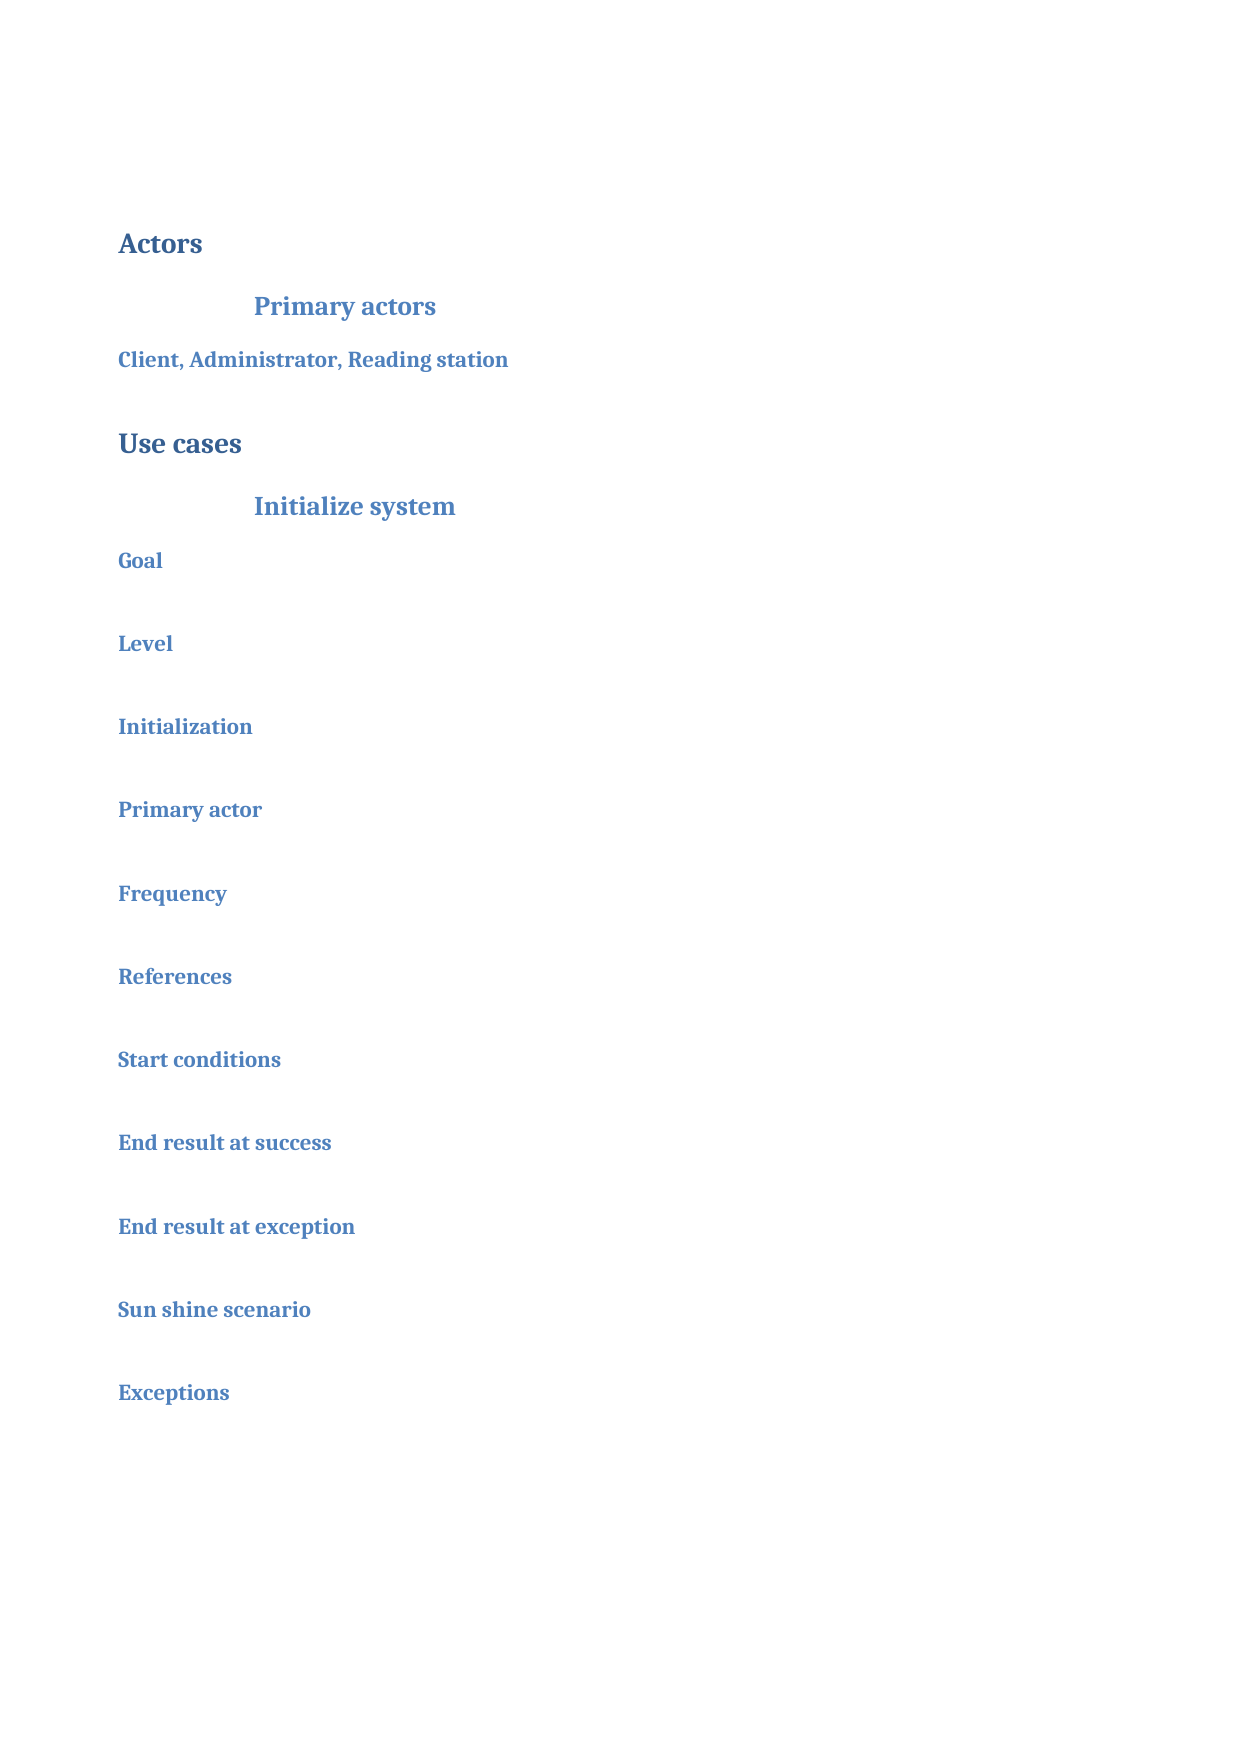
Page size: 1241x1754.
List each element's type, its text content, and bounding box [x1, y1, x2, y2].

subtitle Use cases [118, 427, 1122, 461]
subtitle Start conditions [118, 1047, 1122, 1073]
subtitle Initialization [118, 714, 1122, 740]
subtitle End result at success [118, 1130, 1122, 1157]
subtitle Initialize system [254, 491, 1122, 522]
subtitle Primary actor [118, 797, 1122, 824]
subtitle Actors [118, 227, 1122, 261]
subtitle Goal [118, 548, 1122, 574]
subtitle Level [118, 631, 1122, 657]
subtitle Frequency [118, 881, 1122, 907]
subtitle Primary actors [254, 291, 1122, 322]
subtitle Exceptions [118, 1380, 1122, 1406]
subtitle References [118, 964, 1122, 990]
subtitle End result at exception [118, 1213, 1122, 1240]
subtitle Sun shine scenario [118, 1297, 1122, 1323]
subtitle Client, Administrator, Reading station [118, 347, 1122, 374]
